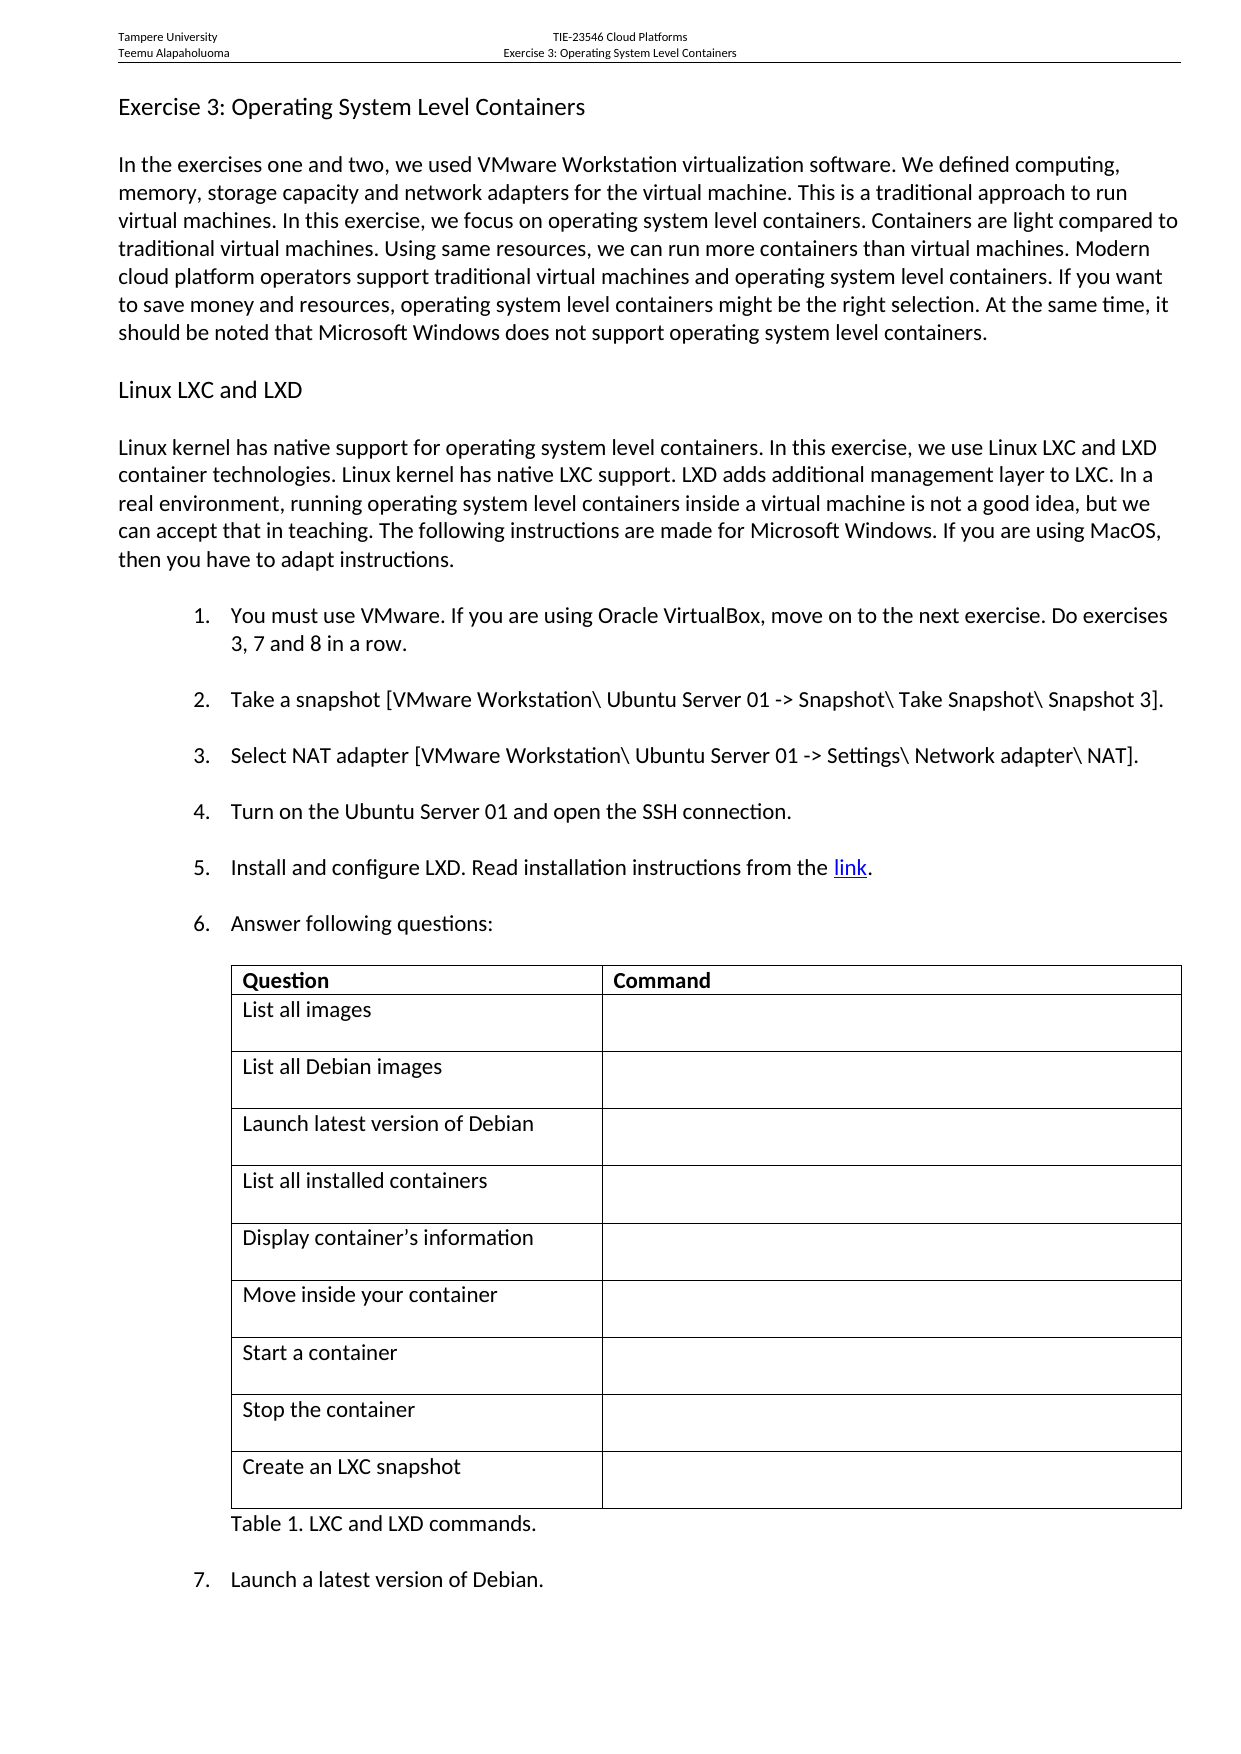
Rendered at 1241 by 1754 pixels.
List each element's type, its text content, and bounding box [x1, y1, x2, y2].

table_cell List all installed containers [232, 1166, 602, 1222]
list Select NAT adapter [VMware Workstation\ Ubuntu Server 01 -> Settings\ Network adapter\ NAT]. [193, 741, 1181, 769]
list Install and configure LXD. Read installation instructions from the link. [193, 853, 1181, 881]
table_header Command [603, 966, 1181, 994]
table_cell [603, 1166, 1181, 1222]
table_cell [603, 1281, 1181, 1337]
text In the exercises one and two, we used VMware Workstation virtualization software. We defined computing, memory, storage capacity and network adapters for the virtual machine. This is a traditional approach to run virtual machines. In this exercise, we focus on operating system level containers. Containers are light compared to traditional virtual machines. Using same resources, we can run more containers than virtual machines. Modern cloud platform operators support traditional virtual machines and operating system level containers. If you want to save money and resources, operating system level containers might be the right selection. At the same time, it should be noted that Microsoft Windows does not support operating system level containers. [118, 150, 1181, 346]
text Linux LXC and LXD [118, 374, 1181, 404]
table_cell [603, 1452, 1181, 1508]
table_cell [603, 1338, 1181, 1394]
text Exercise 3: Operating System Level Containers [118, 91, 1181, 122]
list Turn on the Ubuntu Server 01 and open the SSH connection. [193, 797, 1181, 825]
table_cell [603, 1052, 1181, 1108]
table_cell [603, 1224, 1181, 1279]
list You must use VMware. If you are using Oracle VirtualBox, move on to the next exercise. Do exercises 3, 7 and 8 in a row. [193, 601, 1181, 657]
table_cell Create an LXC snapshot [232, 1452, 602, 1508]
table_header Question [232, 966, 602, 994]
table_cell [603, 1109, 1181, 1165]
table_cell Launch latest version of Debian [232, 1109, 602, 1165]
table_cell [603, 1395, 1181, 1451]
table_cell [603, 995, 1181, 1051]
table_cell Start a container [232, 1338, 602, 1394]
text Linux kernel has native support for operating system level containers. In this exercise, we use Linux LXC and LXD container technologies. Linux kernel has native LXC support. LXD adds additional management layer to LXC. In a real environment, running operating system level containers inside a virtual machine is not a good idea, but we can accept that in teaching. The following instructions are made for Microsoft Windows. If you are using MacOS, then you have to adapt instructions. [118, 433, 1181, 573]
table_cell Move inside your container [232, 1281, 602, 1337]
list Answer following questions: [193, 909, 1181, 937]
text Table 1. LXC and LXD commands. [231, 1509, 1181, 1537]
list Take a snapshot [VMware Workstation\ Ubuntu Server 01 -> Snapshot\ Take Snapshot\ Snapshot 3]. [193, 685, 1181, 713]
table_cell List all images [232, 995, 602, 1051]
list Launch a latest version of Debian. [193, 1565, 1181, 1593]
table_cell Display container’s information [232, 1224, 602, 1279]
table_cell List all Debian images [232, 1052, 602, 1108]
table_cell Stop the container [232, 1395, 602, 1451]
